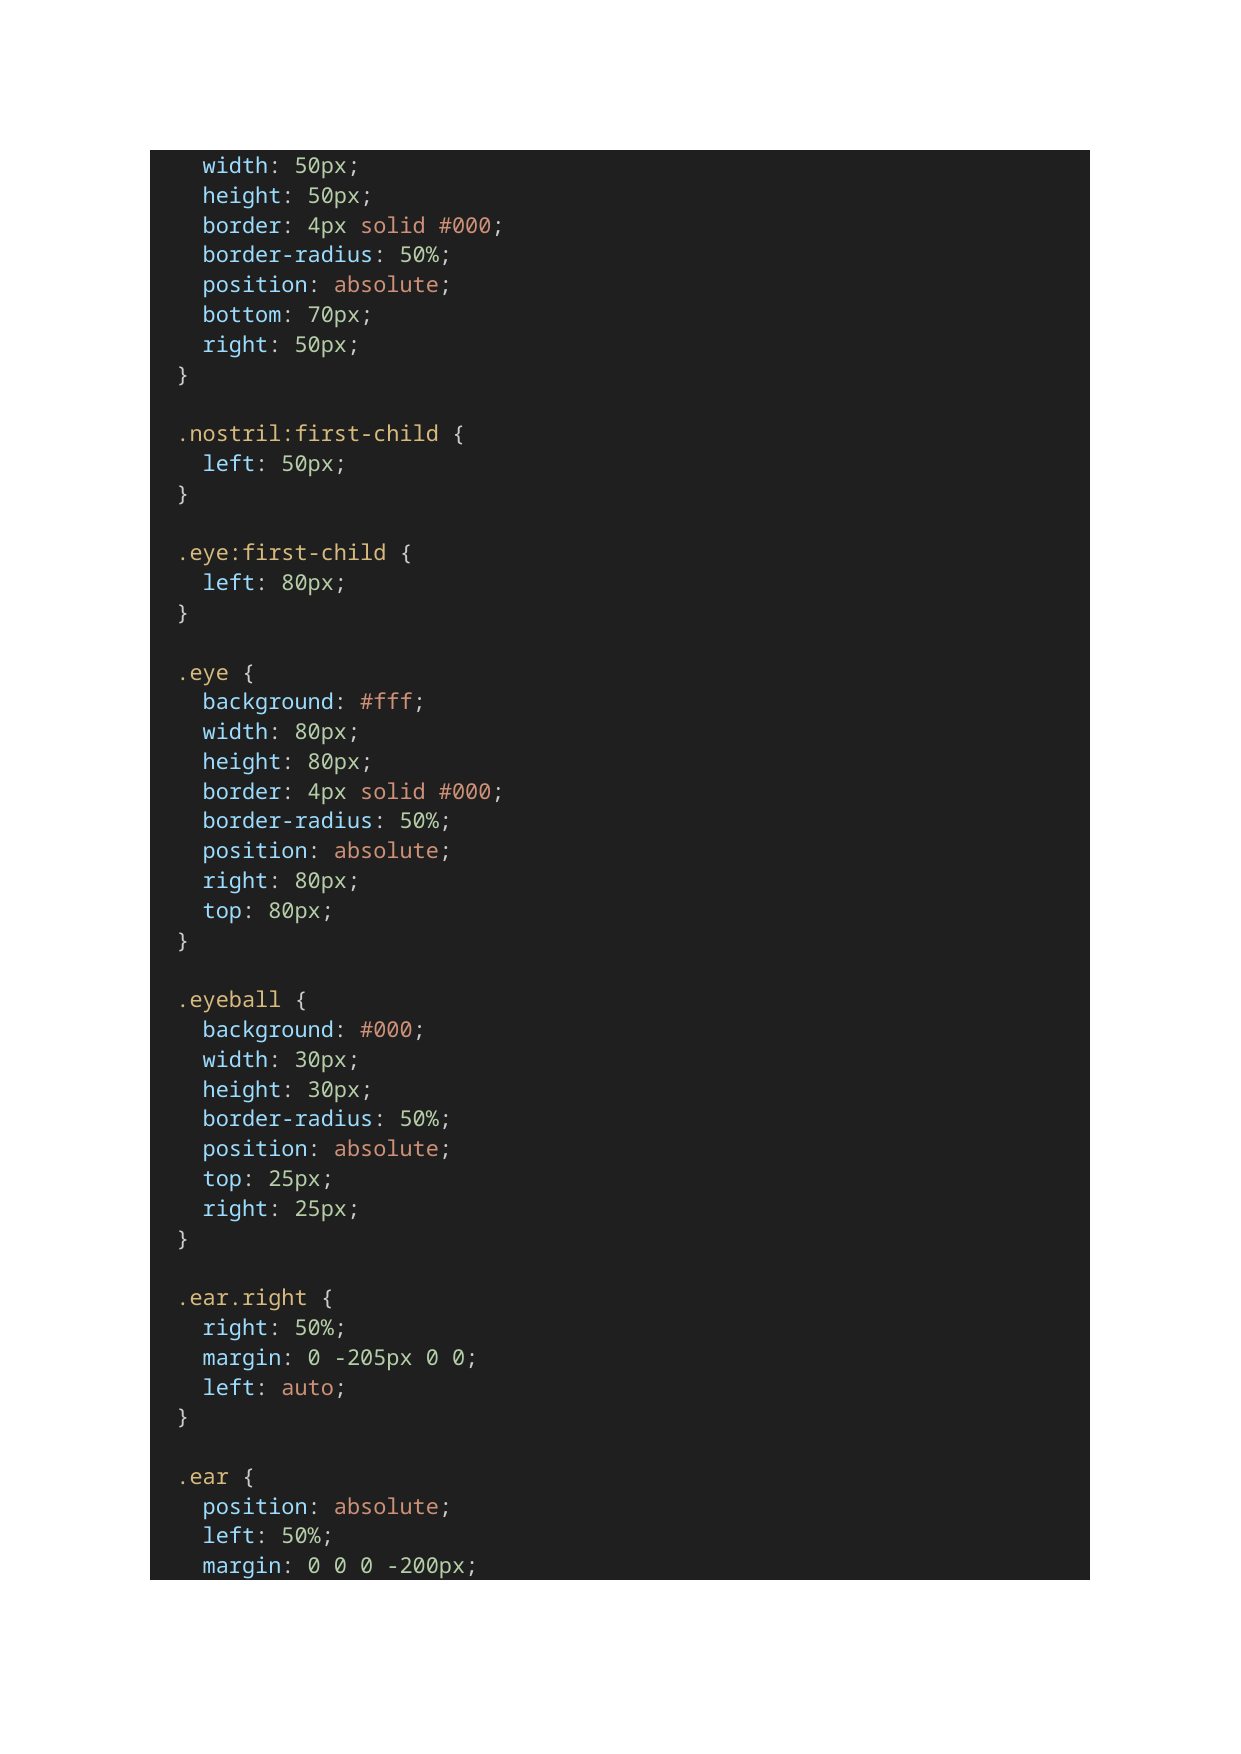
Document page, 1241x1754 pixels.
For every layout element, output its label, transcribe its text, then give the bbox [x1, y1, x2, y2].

text } [150, 924, 1090, 954]
text .ear.right { [150, 1282, 1090, 1312]
text width: 30px; [150, 1044, 1090, 1073]
text top: 25px; [150, 1163, 1090, 1193]
text right: 25px; [150, 1193, 1090, 1222]
text } [150, 1401, 1090, 1431]
text border: 4px solid #000; [150, 776, 1090, 805]
text } [150, 478, 1090, 507]
text background: #fff; [150, 686, 1090, 716]
text position: absolute; [150, 1133, 1090, 1163]
text left: auto; [150, 1371, 1090, 1401]
text } [150, 358, 1090, 388]
text position: absolute; [150, 269, 1090, 299]
text top: 80px; [150, 895, 1090, 924]
text } [150, 597, 1090, 627]
text position: absolute; [150, 835, 1090, 865]
text border: 4px solid #000; [150, 209, 1090, 239]
text background: #000; [150, 1014, 1090, 1044]
text left: 50%; [150, 1520, 1090, 1550]
text .nostril:first-child { [150, 418, 1090, 448]
text margin: 0 0 0 -200px; [150, 1550, 1090, 1580]
text right: 80px; [150, 865, 1090, 895]
text .eye { [150, 656, 1090, 686]
text margin: 0 -205px 0 0; [150, 1342, 1090, 1371]
text .eye:first-child { [150, 537, 1090, 567]
text width: 80px; [150, 716, 1090, 746]
text height: 50px; [150, 180, 1090, 209]
text border-radius: 50%; [150, 239, 1090, 269]
text right: 50%; [150, 1312, 1090, 1342]
text bottom: 70px; [150, 299, 1090, 329]
text right: 50px; [150, 329, 1090, 358]
text .ear { [150, 1461, 1090, 1491]
text border-radius: 50%; [150, 1103, 1090, 1133]
text width: 50px; [150, 150, 1090, 180]
text left: 80px; [150, 567, 1090, 597]
text border-radius: 50%; [150, 805, 1090, 835]
text height: 30px; [150, 1073, 1090, 1103]
text height: 80px; [150, 746, 1090, 776]
text } [150, 1222, 1090, 1252]
text .eyeball { [150, 984, 1090, 1014]
text left: 50px; [150, 448, 1090, 478]
text position: absolute; [150, 1491, 1090, 1520]
